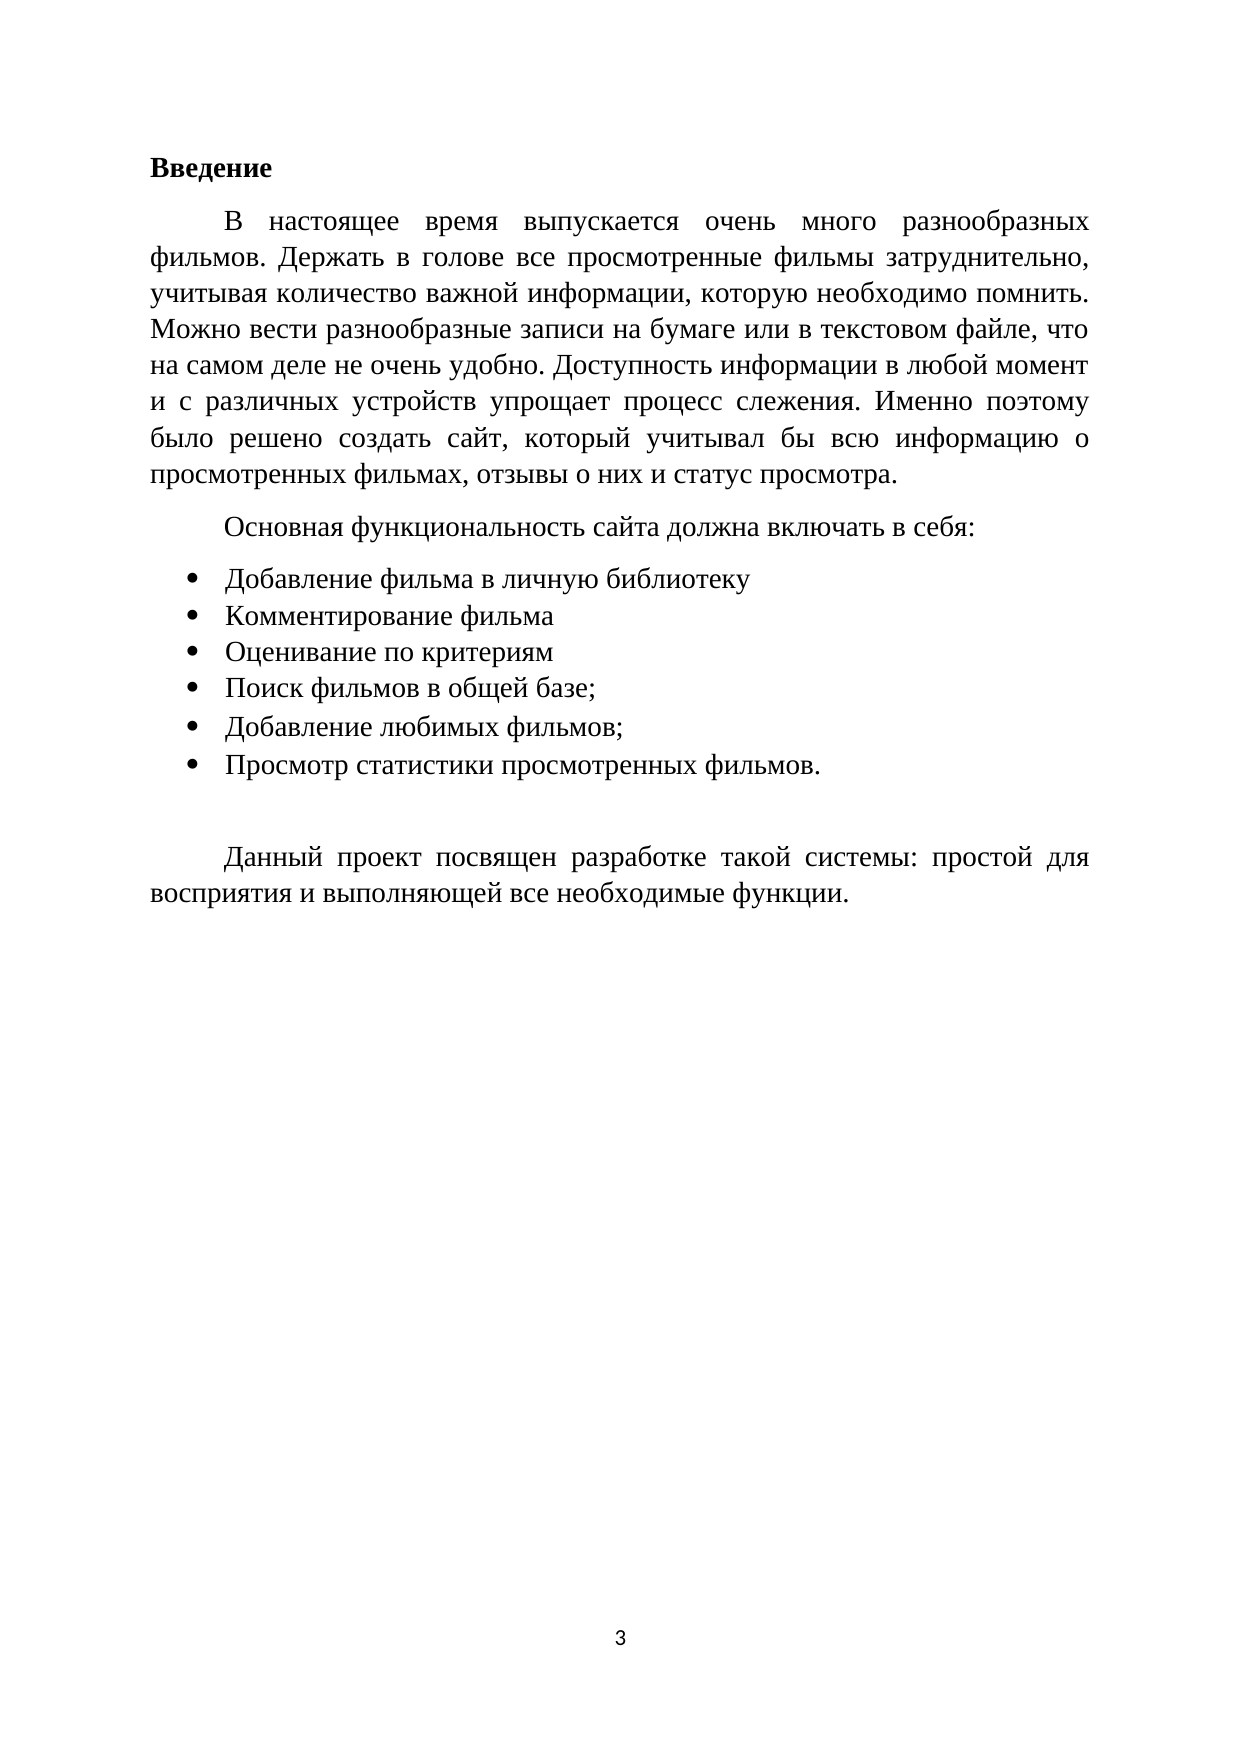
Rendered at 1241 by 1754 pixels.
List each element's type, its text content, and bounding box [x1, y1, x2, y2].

list Просмотр статистики просмотренных фильмов. [187, 747, 1090, 781]
text Данный проект посвящен разработке такой системы: простой для восприятия и выполняющей все необходимые функции. [150, 839, 1090, 909]
text В настоящее время выпускается очень много разнообразных фильмов. Держать в голове все просмотренные фильмы затруднительно, учитывая количество важной информации, которую необходимо помнить. Можно вести разнообразные записи на бумаге или в текстовом файле, что на самом деле не очень удобно. Доступность информации в любой момент и с различных устройств упрощает процесс слежения. Именно поэтому было решено создать сайт, который учитывал бы всю информацию о просмотренных фильмах, отзывы о них и статус просмотра. [150, 203, 1090, 489]
text Основная функциональность сайта должна включать в себя: [150, 509, 1090, 542]
list Добавление фильма в личную библиотеку [187, 561, 1090, 595]
text Введение [150, 150, 1090, 183]
list Комментирование фильма [187, 598, 1090, 631]
list Поиск фильмов в общей базе; [187, 670, 1090, 704]
list Добавление любимых фильмов; [187, 709, 1090, 742]
list Оценивание по критериям [187, 634, 1090, 668]
